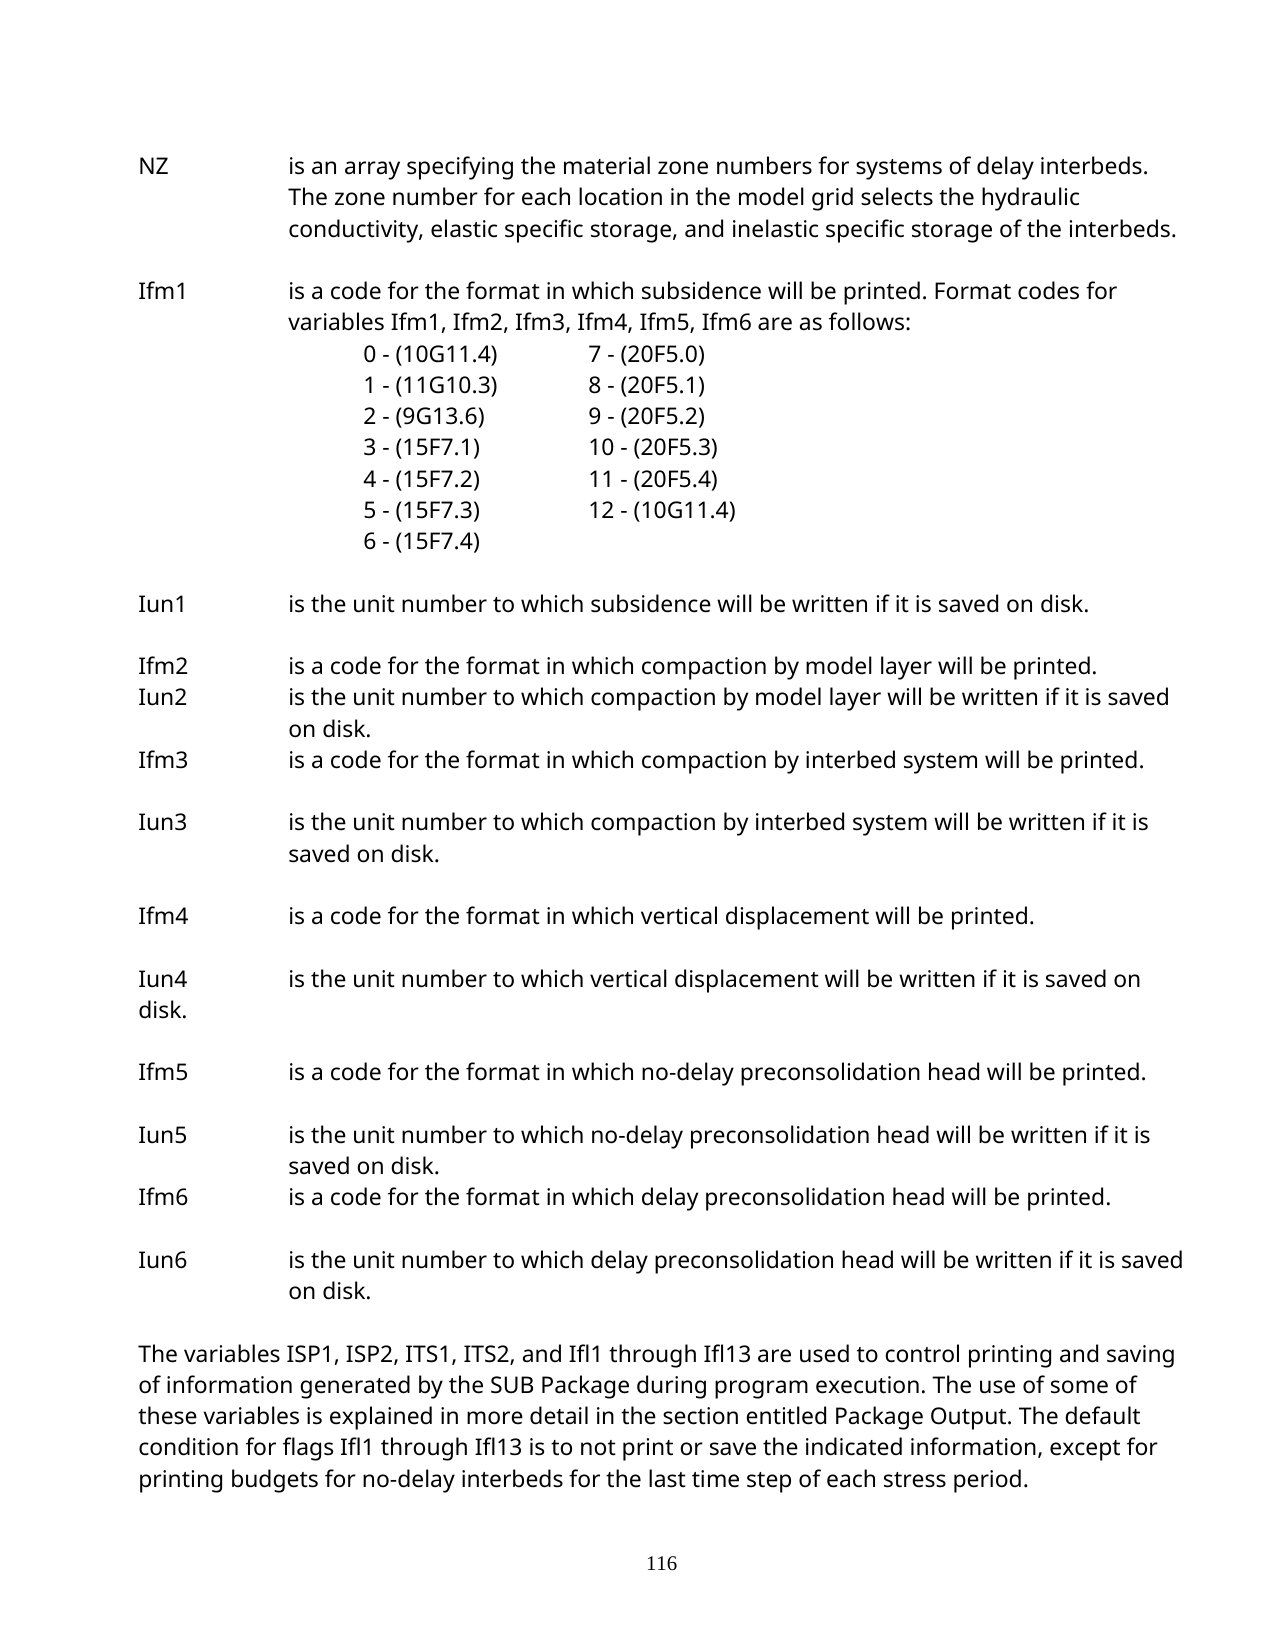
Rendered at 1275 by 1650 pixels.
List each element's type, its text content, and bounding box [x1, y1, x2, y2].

text 6 - (15F7.4) [288, 525, 1185, 556]
text Ifm3 is a code for the format in which compaction by interbed system will be printed. [138, 744, 1185, 775]
text Ifm6 is a code for the format in which delay preconsolidation head will be printed. [138, 1181, 1185, 1212]
text Ifm4 is a code for the format in which vertical displacement will be printed. [138, 900, 1185, 931]
text Iun6 is the unit number to which delay preconsolidation head will be written if it is saved on disk. [138, 1244, 1185, 1306]
text 5 - (15F7.3) 12 - (10G11.4) [288, 494, 1185, 525]
text Iun2 is the unit number to which compaction by model layer will be written if it is saved on disk. [138, 681, 1185, 744]
text Iun4 is the unit number to which vertical displacement will be written if it is saved on disk. [138, 962, 1185, 1025]
text Ifm2 is a code for the format in which compaction by model layer will be printed. [138, 650, 1185, 681]
text Iun3 is the unit number to which compaction by interbed system will be written if it is saved on disk. [138, 806, 1185, 869]
text Iun5 is the unit number to which no-delay preconsolidation head will be written if it is saved on disk. [138, 1119, 1185, 1181]
text 0 - (10G11.4) 7 - (20F5.0) [288, 337, 1185, 369]
text 3 - (15F7.1) 10 - (20F5.3) [288, 431, 1185, 462]
text Iun1 is the unit number to which subsidence will be written if it is saved on disk. [138, 587, 1185, 619]
text Ifm5 is a code for the format in which no-delay preconsolidation head will be printed. [138, 1056, 1185, 1087]
text NZ is an array specifying the material zone numbers for systems of delay interbeds. The zone number for each location in the model grid selects the hydraulic conductivity, elastic specific storage, and inelastic specific storage of the interbeds. [138, 150, 1185, 244]
text 4 - (15F7.2) 11 - (20F5.4) [288, 462, 1185, 494]
text 1 - (11G10.3) 8 - (20F5.1) [288, 369, 1185, 400]
text The variables ISP1, ISP2, ITS1, ITS2, and Ifl1 through Ifl13 are used to control printing and saving of information generated by the SUB Package during program execution. The use of some of these variables is explained in more detail in the section entitled Package Output. The default condition for flags Ifl1 through Ifl13 is to not print or save the indicated information, except for printing budgets for no-delay interbeds for the last time step of each stress period. [138, 1337, 1185, 1494]
text 2 - (9G13.6) 9 - (20F5.2) [288, 400, 1185, 431]
text Ifm1 is a code for the format in which subsidence will be printed. Format codes for variables Ifm1, Ifm2, Ifm3, Ifm4, Ifm5, Ifm6 are as follows: [138, 275, 1185, 337]
